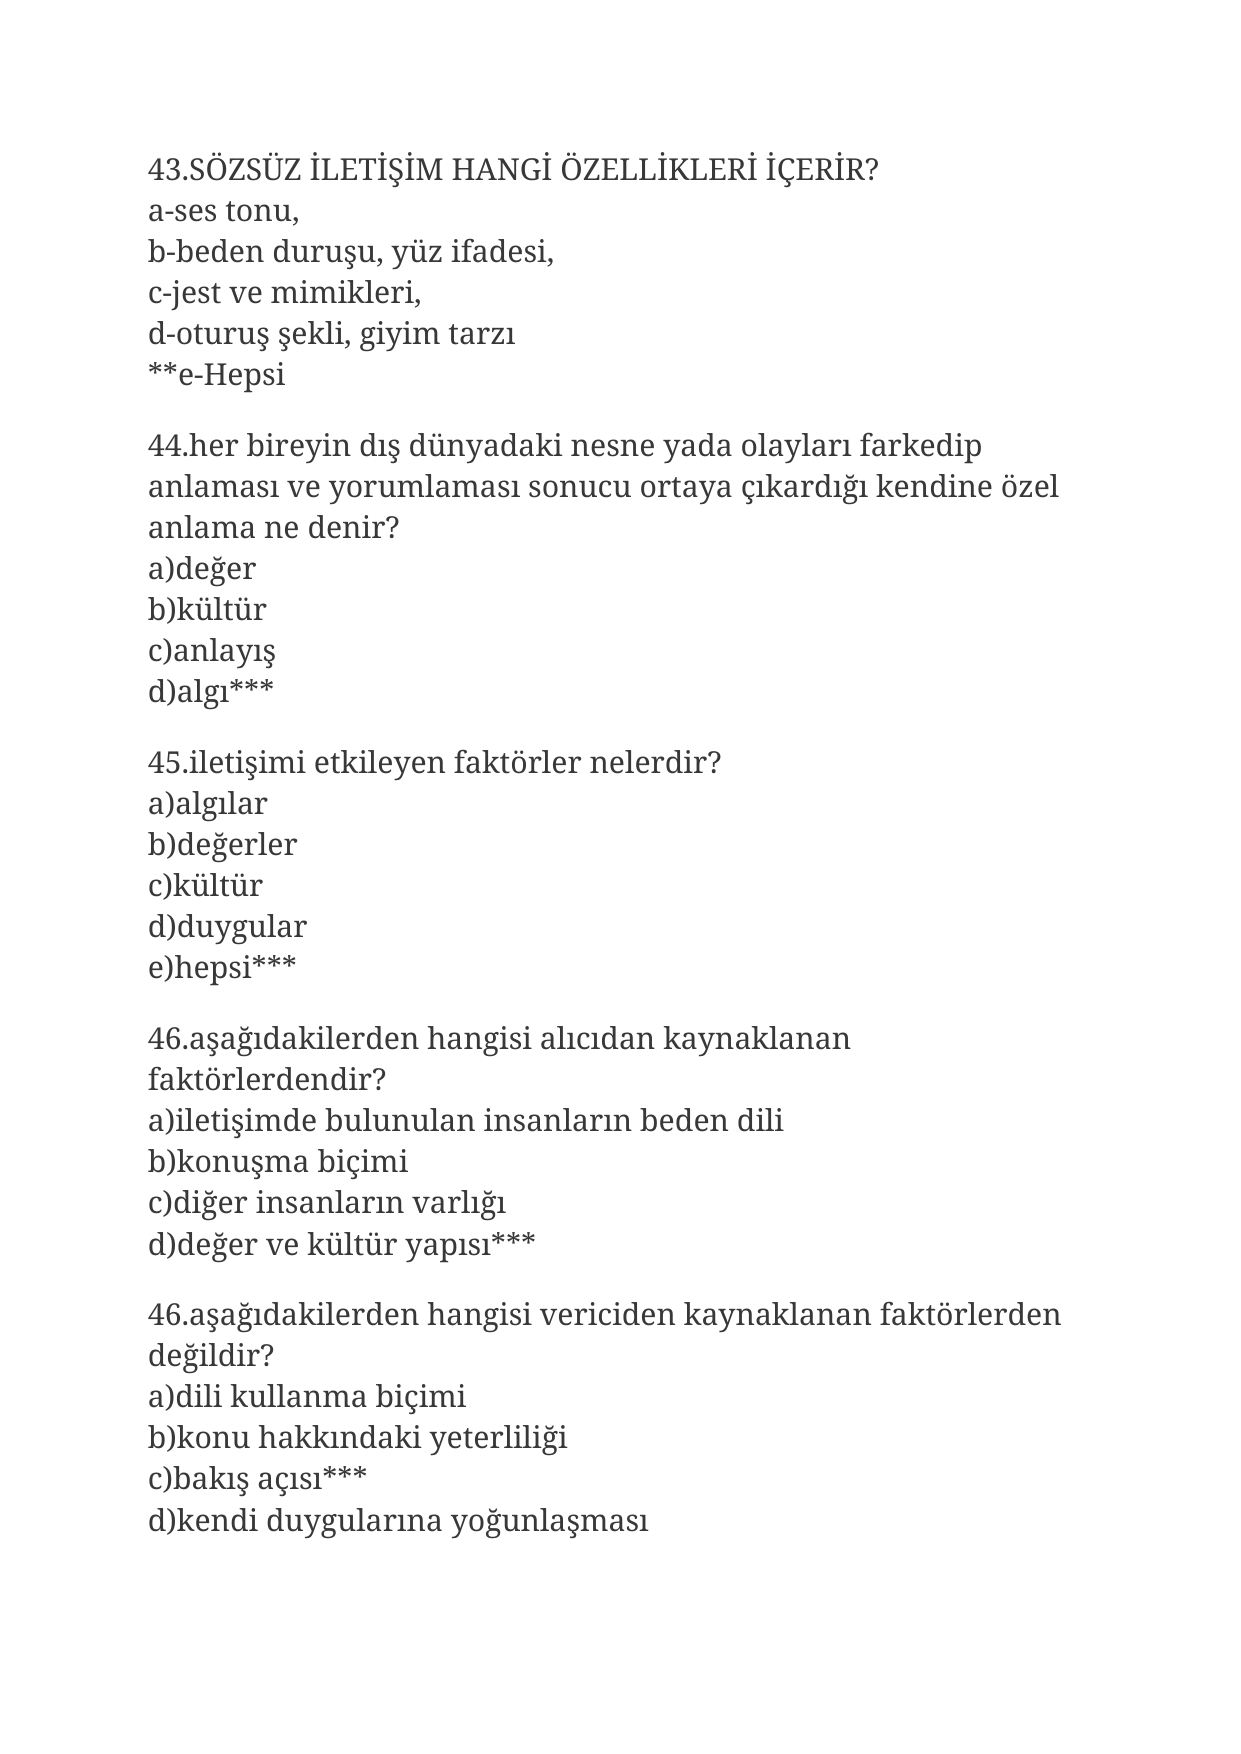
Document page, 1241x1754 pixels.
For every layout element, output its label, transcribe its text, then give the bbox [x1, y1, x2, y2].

text 46.aşağıdakilerden hangisi alıcıdan kaynaklanan faktörlerdendir? a)iletişimde bulunulan insanların beden dili b)konuşma biçimi c)diğer insanların varlığı d)değer ve kültür yapısı*** [148, 1017, 1093, 1264]
text 46.aşağıdakilerden hangisi vericiden kaynaklanan faktörlerden değildir? a)dili kullanma biçimi b)konu hakkındaki yeterliliği c)bakış açısı*** d)kendi duygularına yoğunlaşması [148, 1293, 1093, 1540]
text 44.her bireyin dış dünyadaki nesne yada olayları farkedip anlaması ve yorumlaması sonucu ortaya çıkardığı kendine özel anlama ne denir? a)değer b)kültür c)anlayış d)algı*** [148, 424, 1093, 712]
text 45.iletişimi etkileyen faktörler nelerdir? a)algılar b)değerler c)kültür d)duygular e)hepsi*** [148, 741, 1093, 988]
text 43.SÖZSÜZ İLETİŞİM HANGİ ÖZELLİKLERİ İÇERİR? a-ses tonu, b-beden duruşu, yüz ifadesi, c-jest ve mimikleri, d-oturuş şekli, giyim tarzı **e-Hepsi [148, 148, 1093, 394]
